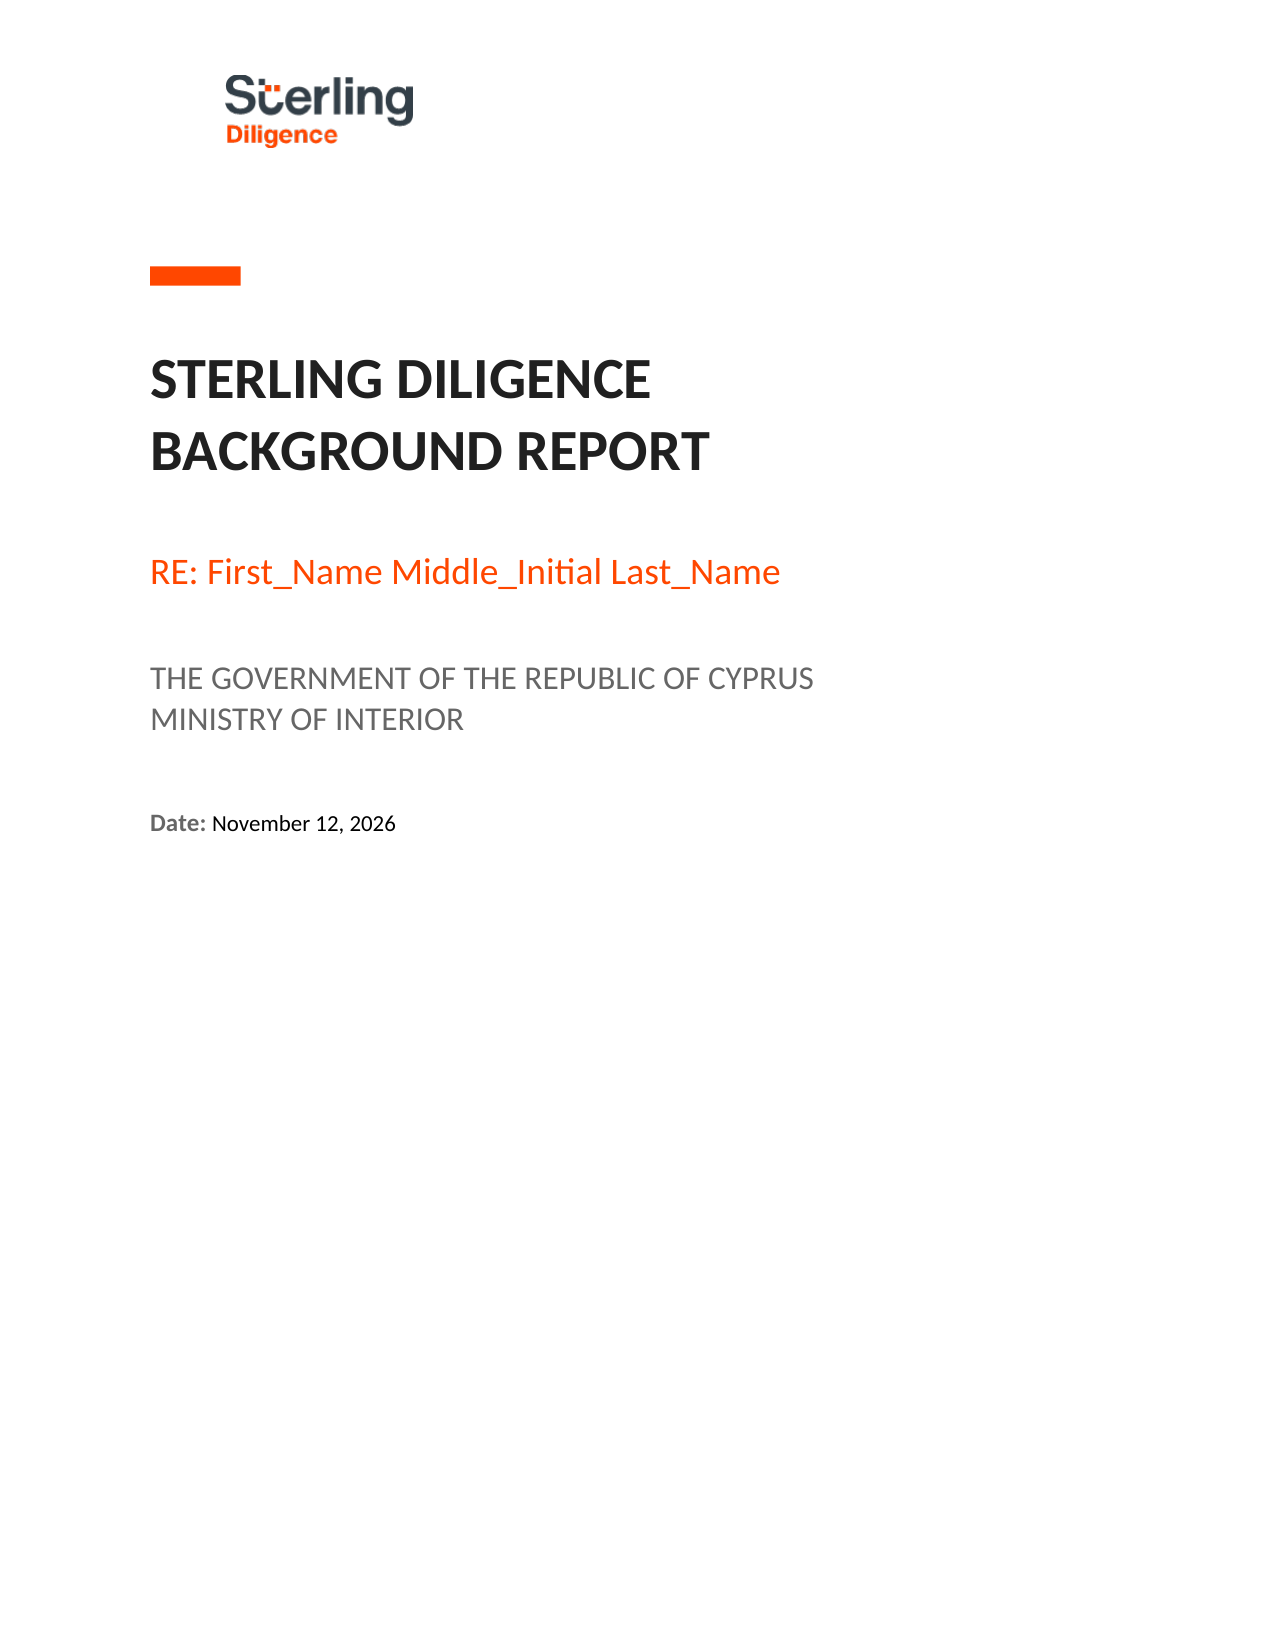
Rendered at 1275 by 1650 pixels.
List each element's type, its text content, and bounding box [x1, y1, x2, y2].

subtitle RE: First_Name Middle_Initial Last_Name [150, 548, 1125, 593]
text MINISTRY OF INTERIOR [150, 698, 1125, 739]
text THE GOVERNMENT OF THE REPUBLIC OF CYPRUS [150, 657, 1125, 698]
picture [225, 75, 413, 149]
